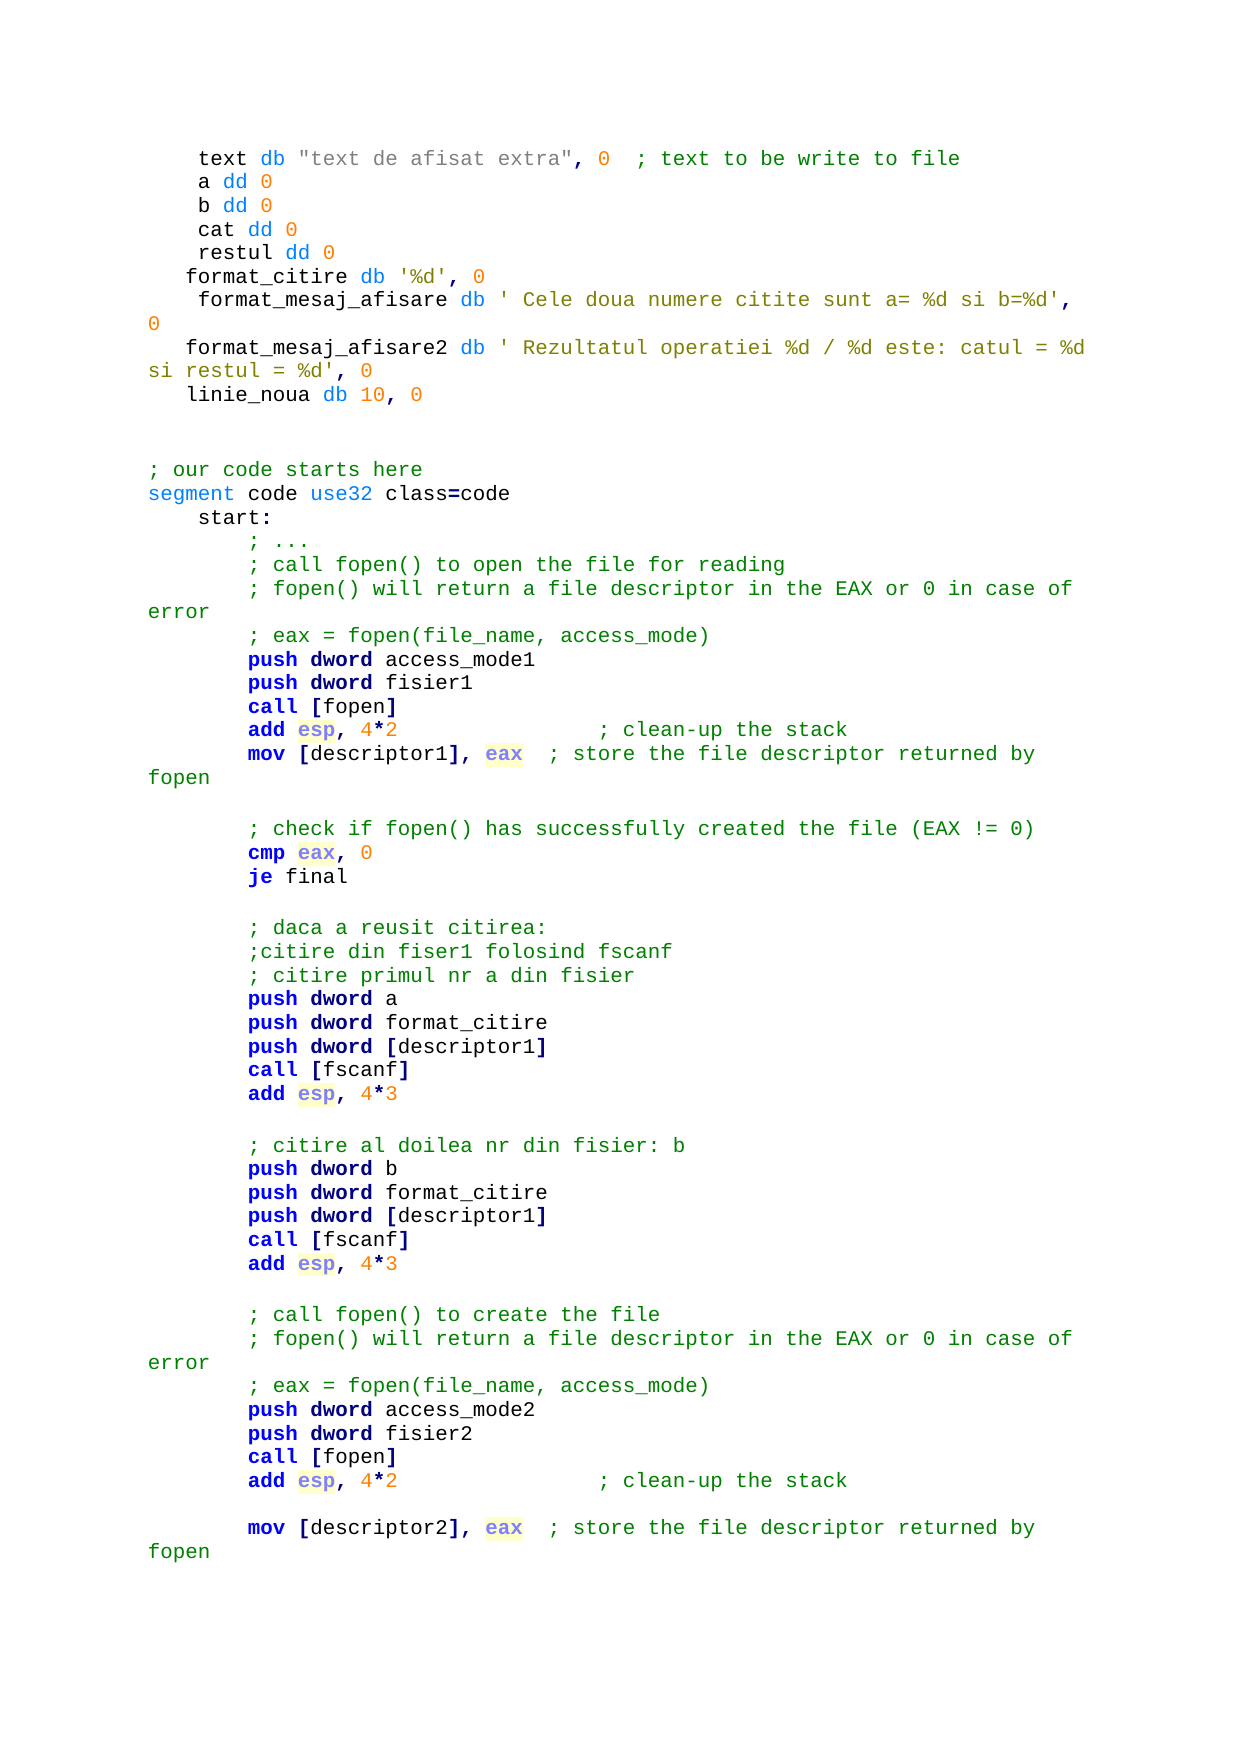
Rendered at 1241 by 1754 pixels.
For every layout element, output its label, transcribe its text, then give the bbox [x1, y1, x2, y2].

text push dword fisier2 [148, 1423, 1093, 1446]
text cmp eax, 0 [335, 842, 1093, 866]
text je final [148, 866, 1093, 889]
text call [fopen] [148, 1446, 1093, 1470]
text ; call fopen() to create the file [148, 1304, 1093, 1328]
text ; citire al doilea nr din fisier: b [148, 1134, 1093, 1158]
text add esp, 4*3 [148, 1253, 298, 1276]
text add esp, 4*2 ; clean-up the stack [148, 1470, 298, 1494]
text add esp, 4*3 [148, 1083, 298, 1107]
text ; daca a reusit citirea: [148, 917, 1093, 941]
text add esp, 4*3 [335, 1083, 1093, 1107]
text push dword format_citire [148, 1182, 1093, 1206]
text start: [148, 507, 1093, 530]
text ; ... [148, 530, 1093, 554]
text ; fopen() will return a file descriptor in the EAX or 0 in case of error [148, 1328, 1093, 1375]
text add esp, 4*3 [335, 1253, 1093, 1276]
text push dword access_mode1 [148, 648, 1093, 672]
text restul dd 0 [148, 242, 1093, 266]
text ; eax = fopen(file_name, access_mode) [148, 625, 1093, 648]
text push dword fisier1 [148, 672, 1093, 696]
text segment code use32 class=code [148, 483, 1093, 507]
text cat dd 0 [148, 218, 1093, 242]
text call [fscanf] [148, 1059, 1093, 1083]
text ; eax = fopen(file_name, access_mode) [148, 1375, 1093, 1399]
text push dword format_citire [148, 1012, 1093, 1036]
text push dword b [148, 1158, 1093, 1182]
text push dword [descriptor1] [148, 1206, 1093, 1229]
text cmp eax, 0 [148, 842, 298, 866]
text call [fscanf] [148, 1229, 1093, 1253]
text b dd 0 [148, 195, 1093, 218]
text mov [descriptor2], eax ; store the file descriptor returned by fopen [148, 1517, 1093, 1564]
text ; check if fopen() has successfully created the file (EAX != 0) [148, 818, 1093, 842]
text a dd 0 [148, 171, 1093, 195]
text ;citire din fiser1 folosind fscanf [148, 941, 1093, 965]
text ; call fopen() to open the file for reading [148, 554, 1093, 578]
text call [fopen] [148, 696, 1093, 719]
text push dword a [148, 988, 1093, 1012]
text format_mesaj_afisare2 db ' Rezultatul operatiei %d / %d este: catul = %d si restul = %d', 0 [148, 337, 1093, 384]
text add esp, 4*2 ; clean-up the stack [148, 719, 1093, 743]
text linie_noua db 10, 0 [148, 384, 1093, 408]
text mov [descriptor1], eax ; store the file descriptor returned by fopen [148, 743, 1093, 790]
text push dword access_mode2 [148, 1399, 1093, 1423]
text text db "text de afisat extra", 0 ; text to be write to file [148, 148, 1093, 171]
text ; citire primul nr a din fisier [148, 965, 1093, 988]
text push dword [descriptor1] [148, 1036, 1093, 1059]
text add esp, 4*2 ; clean-up the stack [335, 1470, 1093, 1494]
text ; fopen() will return a file descriptor in the EAX or 0 in case of error [148, 578, 1093, 625]
text format_citire db '%d', 0 [148, 266, 1093, 289]
text ; our code starts here [148, 459, 1093, 483]
text format_mesaj_afisare db ' Cele doua numere citite sunt a= %d si b=%d', 0 [148, 289, 1093, 337]
